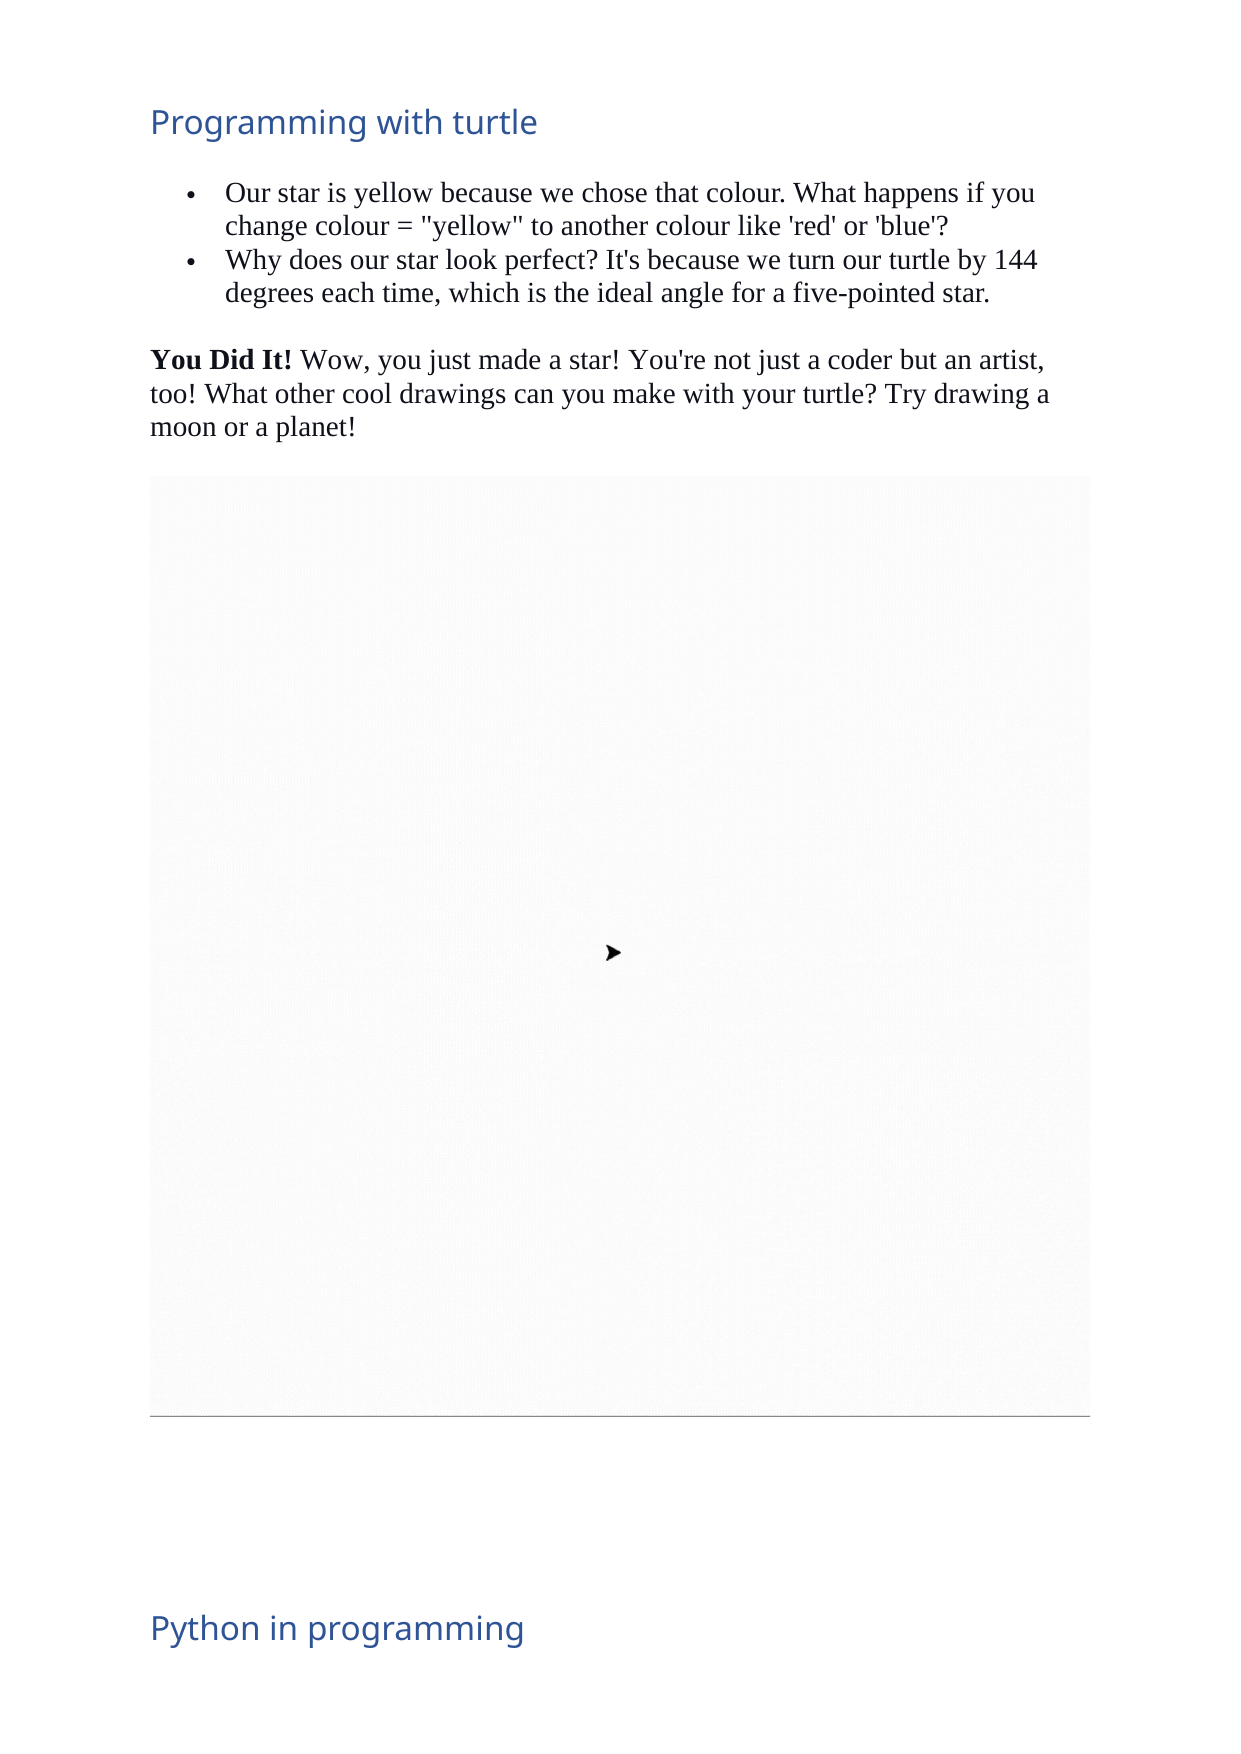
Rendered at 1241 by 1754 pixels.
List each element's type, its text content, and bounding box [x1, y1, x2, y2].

picture [150, 476, 1091, 1417]
list Why does our star look perfect? It's because we turn our turtle by 144 degrees each time, which is the ideal angle for a five-pointed star. [187, 242, 1090, 309]
list Our star is yellow because we chose that colour. What happens if you change colour = "yellow" to another colour like 'red' or 'blue'? [187, 175, 1090, 242]
text You Did It! Wow, you just made a star! You're not just a coder but an artist, too! What other cool drawings can you make with your turtle? Try drawing a moon or a planet! [150, 342, 1090, 443]
